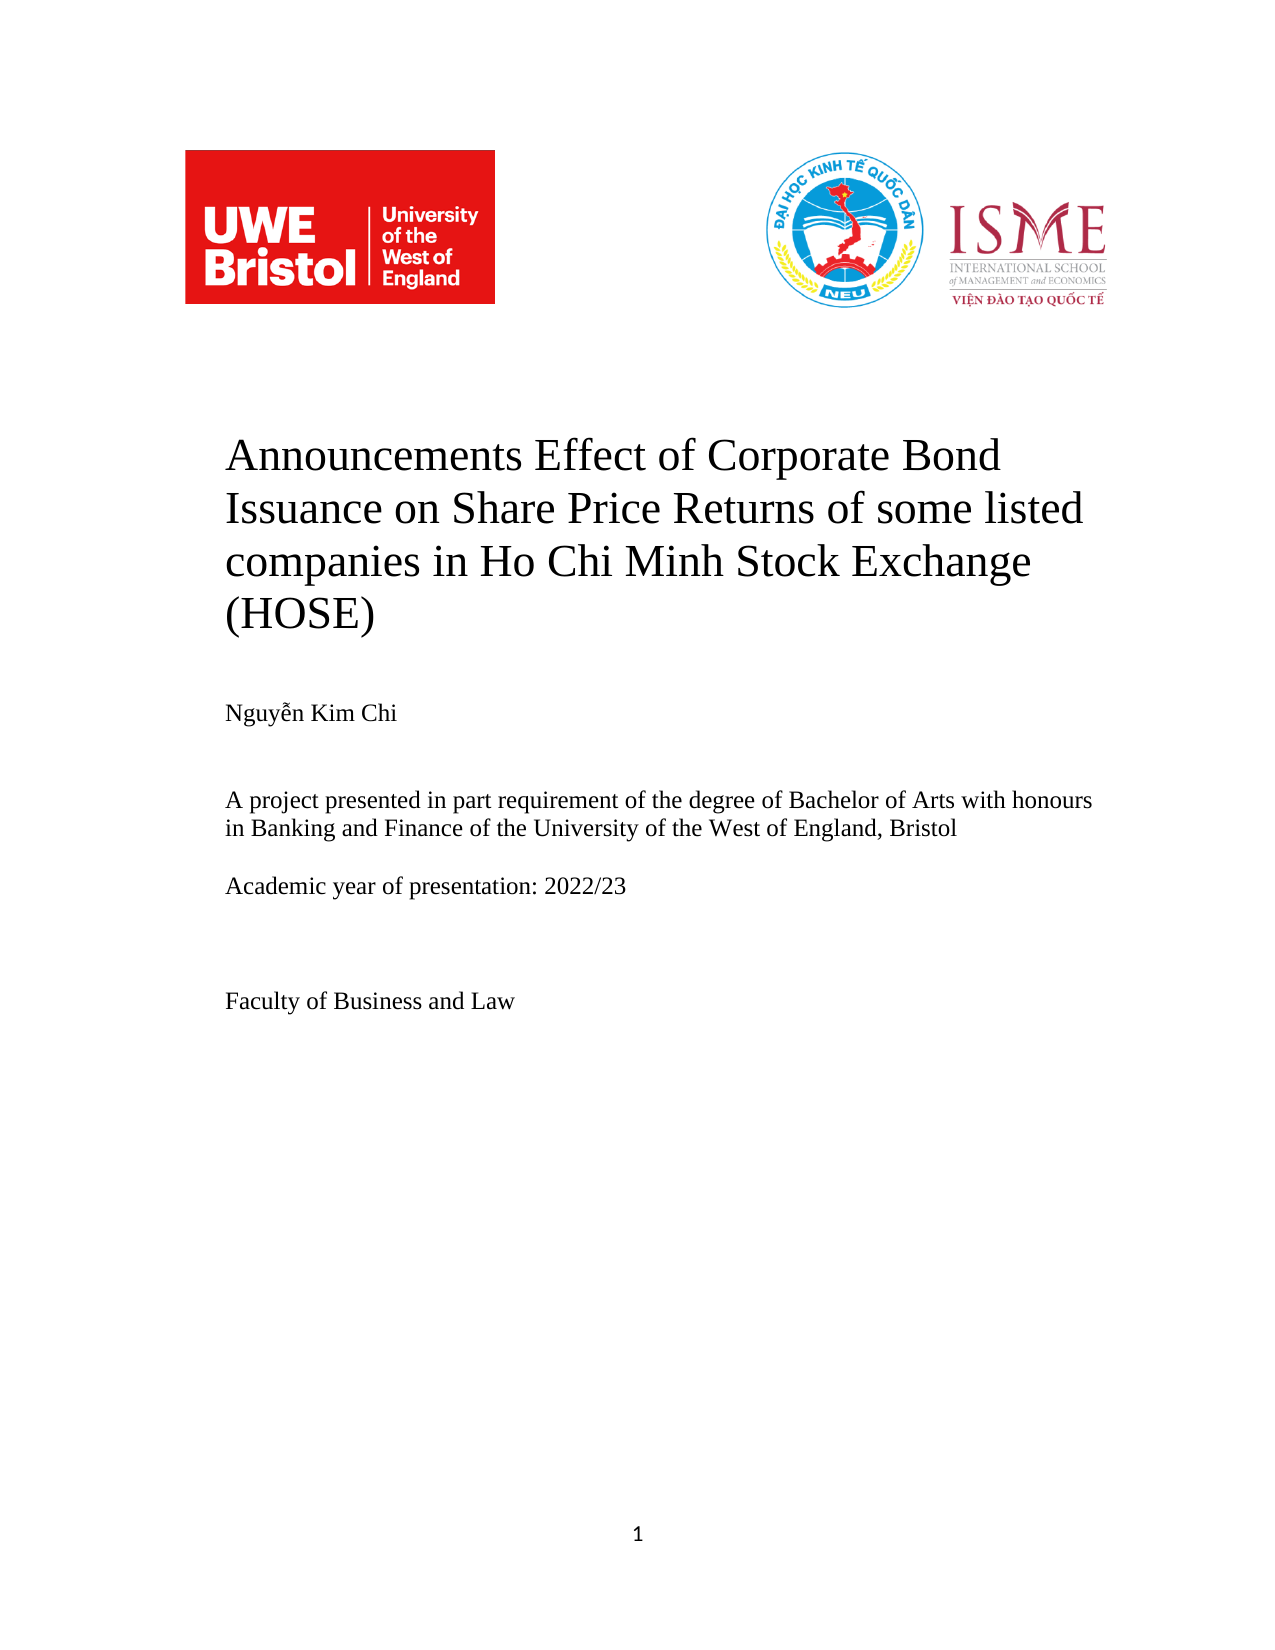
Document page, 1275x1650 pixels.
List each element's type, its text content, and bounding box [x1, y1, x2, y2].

text Announcements Effect of Corporate Bond Issuance on Share Price Returns of some listed companies in Ho Chi Minh Stock Exchange (HOSE) [225, 428, 1097, 638]
picture [185, 150, 495, 303]
text Nguyễn Kim Chi [150, 698, 1125, 727]
text Faculty of Business and Law [150, 986, 1125, 1015]
text Academic year of presentation: 2022/23 [225, 871, 797, 900]
picture [761, 150, 1108, 307]
table_header [674, 150, 1151, 347]
text A project presented in part requirement of the degree of Bachelor of Arts with honours in Banking and Finance of the University of the West of England, Bristol [225, 785, 1097, 842]
table_header [150, 150, 674, 347]
